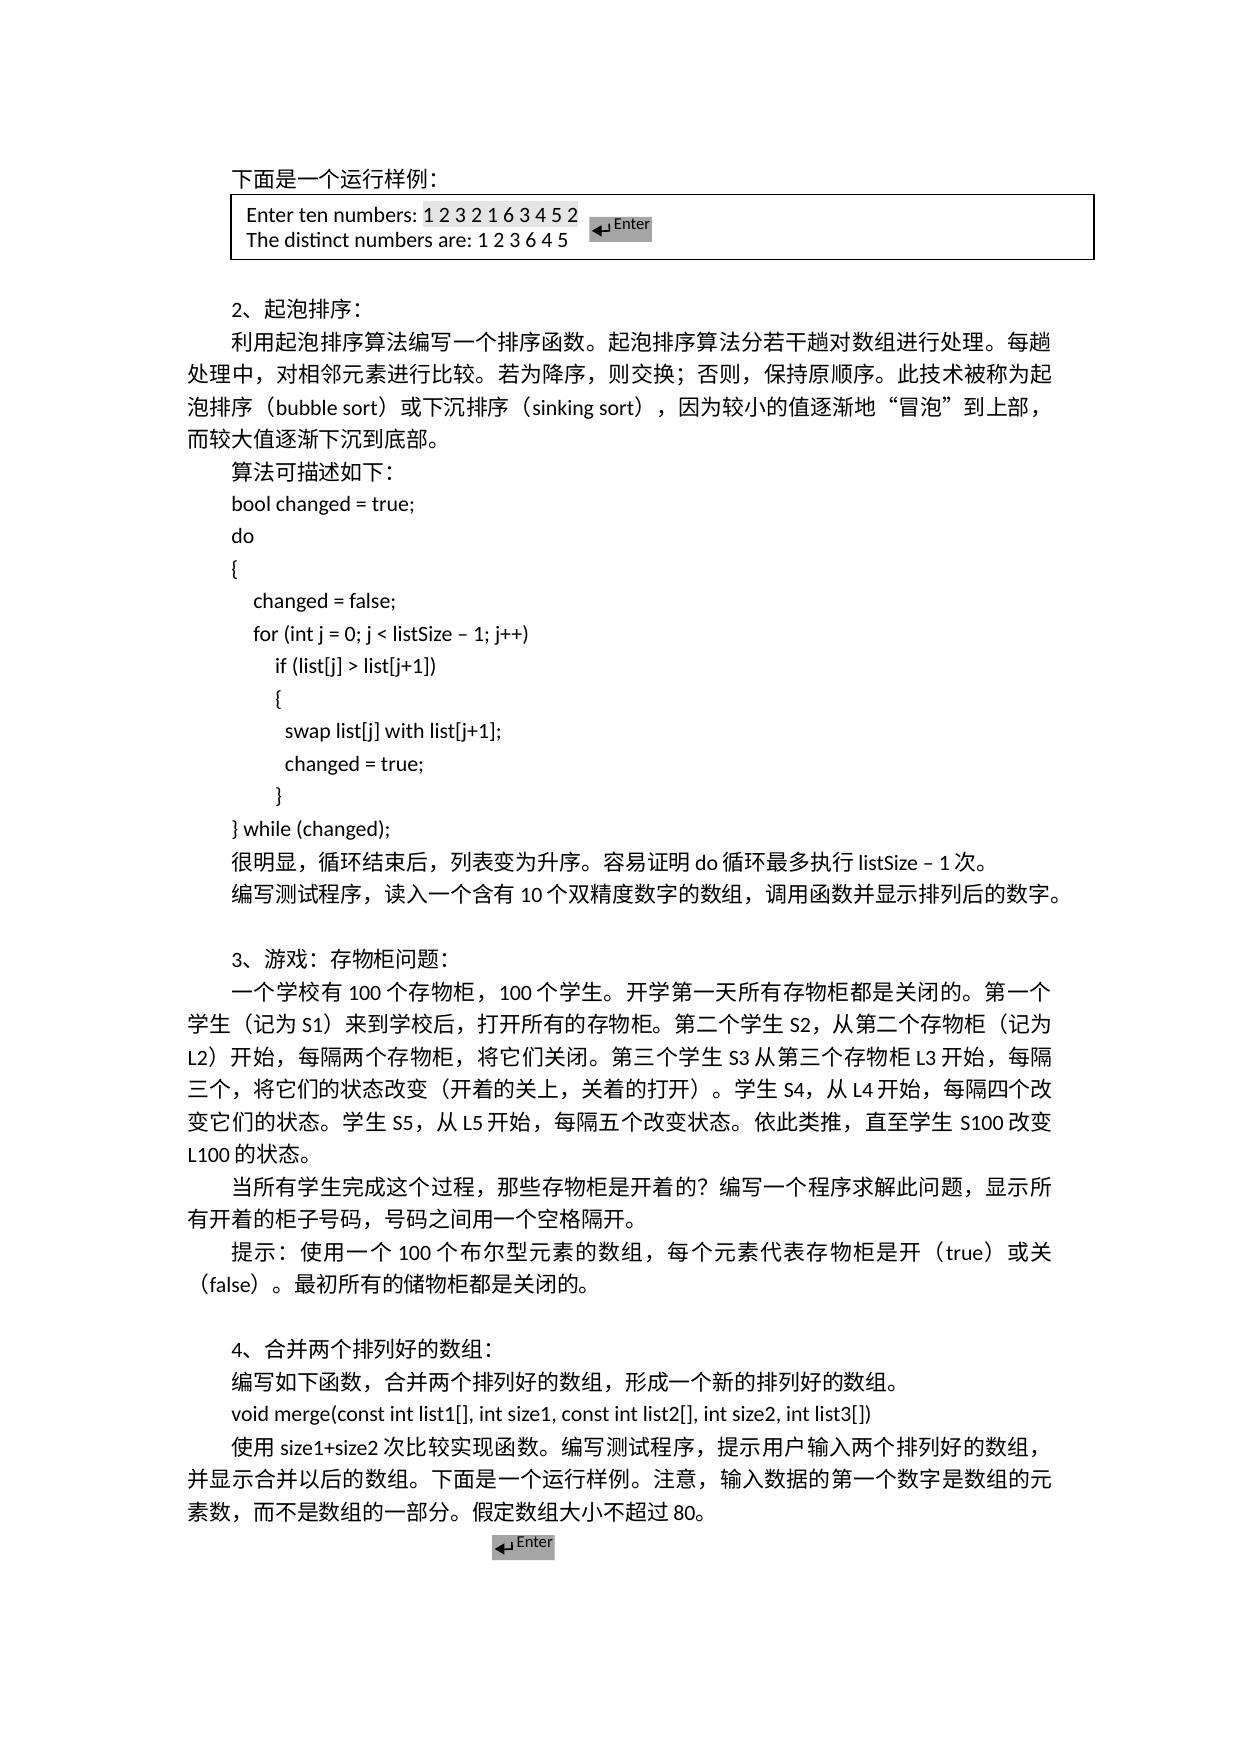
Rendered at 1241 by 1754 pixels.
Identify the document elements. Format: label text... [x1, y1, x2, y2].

text { [187, 682, 1053, 714]
text } while (changed); [187, 812, 1053, 844]
text if (list[j] > list[j+1]) [187, 649, 1053, 682]
text 编写如下函数，合并两个排列好的数组，形成一个新的排列好的数组。 [187, 1364, 1053, 1397]
text 2、起泡排序： [187, 292, 1053, 324]
text changed = false; [187, 584, 1053, 617]
text void merge(const int list1[], int size1, const int list2[], int size2, int list3[]) [187, 1397, 1053, 1429]
text bool changed = true; [187, 487, 1053, 519]
text 算法可描述如下： [187, 454, 1053, 487]
text do [187, 519, 1053, 552]
text } [187, 779, 1053, 812]
text { [187, 552, 1053, 584]
text 下面是一个运行样例： [187, 162, 1053, 194]
text 提示：使用一个100个布尔型元素的数组，每个元素代表存物柜是开（true）或关（false）。最初所有的储物柜都是关闭的。 [187, 1234, 1053, 1299]
text for (int j = 0; j < listSize – 1; j++) [187, 617, 1053, 649]
text changed = true; [187, 747, 1053, 779]
text 3、游戏：存物柜问题： [187, 942, 1053, 974]
text 当所有学生完成这个过程，那些存物柜是开着的？编写一个程序求解此问题，显示所有开着的柜子号码，号码之间用一个空格隔开。 [187, 1169, 1053, 1234]
text 利用起泡排序算法编写一个排序函数。起泡排序算法分若干趟对数组进行处理。每趟处理中，对相邻元素进行比较。若为降序，则交换；否则，保持原顺序。此技术被称为起泡排序（bubble sort）或下沉排序（sinking sort），因为较小的值逐渐地“冒泡”到上部，而较大值逐渐下沉到底部。 [187, 324, 1053, 454]
text 使用size1+size2次比较实现函数。编写测试程序，提示用户输入两个排列好的数组，并显示合并以后的数组。下面是一个运行样例。注意，输入数据的第一个数字是数组的元素数，而不是数组的一部分。假定数组大小不超过80。 [187, 1429, 1053, 1527]
text 一个学校有100个存物柜，100个学生。开学第一天所有存物柜都是关闭的。第一个学生（记为S1）来到学校后，打开所有的存物柜。第二个学生S2，从第二个存物柜（记为L2）开始，每隔两个存物柜，将它们关闭。第三个学生S3从第三个存物柜L3开始，每隔三个，将它们的状态改变（开着的关上，关着的打开）。学生S4，从L4开始，每隔四个改变它们的状态。学生S5，从L5开始，每隔五个改变状态。依此类推，直至学生S100改变L100的状态。 [187, 974, 1053, 1169]
text 编写测试程序，读入一个含有10个双精度数字的数组，调用函数并显示排列后的数字。 [187, 877, 1053, 909]
text 很明显，循环结束后，列表变为升序。容易证明do循环最多执行listSize – 1次。 [187, 844, 1053, 877]
text 4、合并两个排列好的数组： [187, 1332, 1053, 1364]
text swap list[j] with list[j+1]; [187, 714, 1053, 747]
